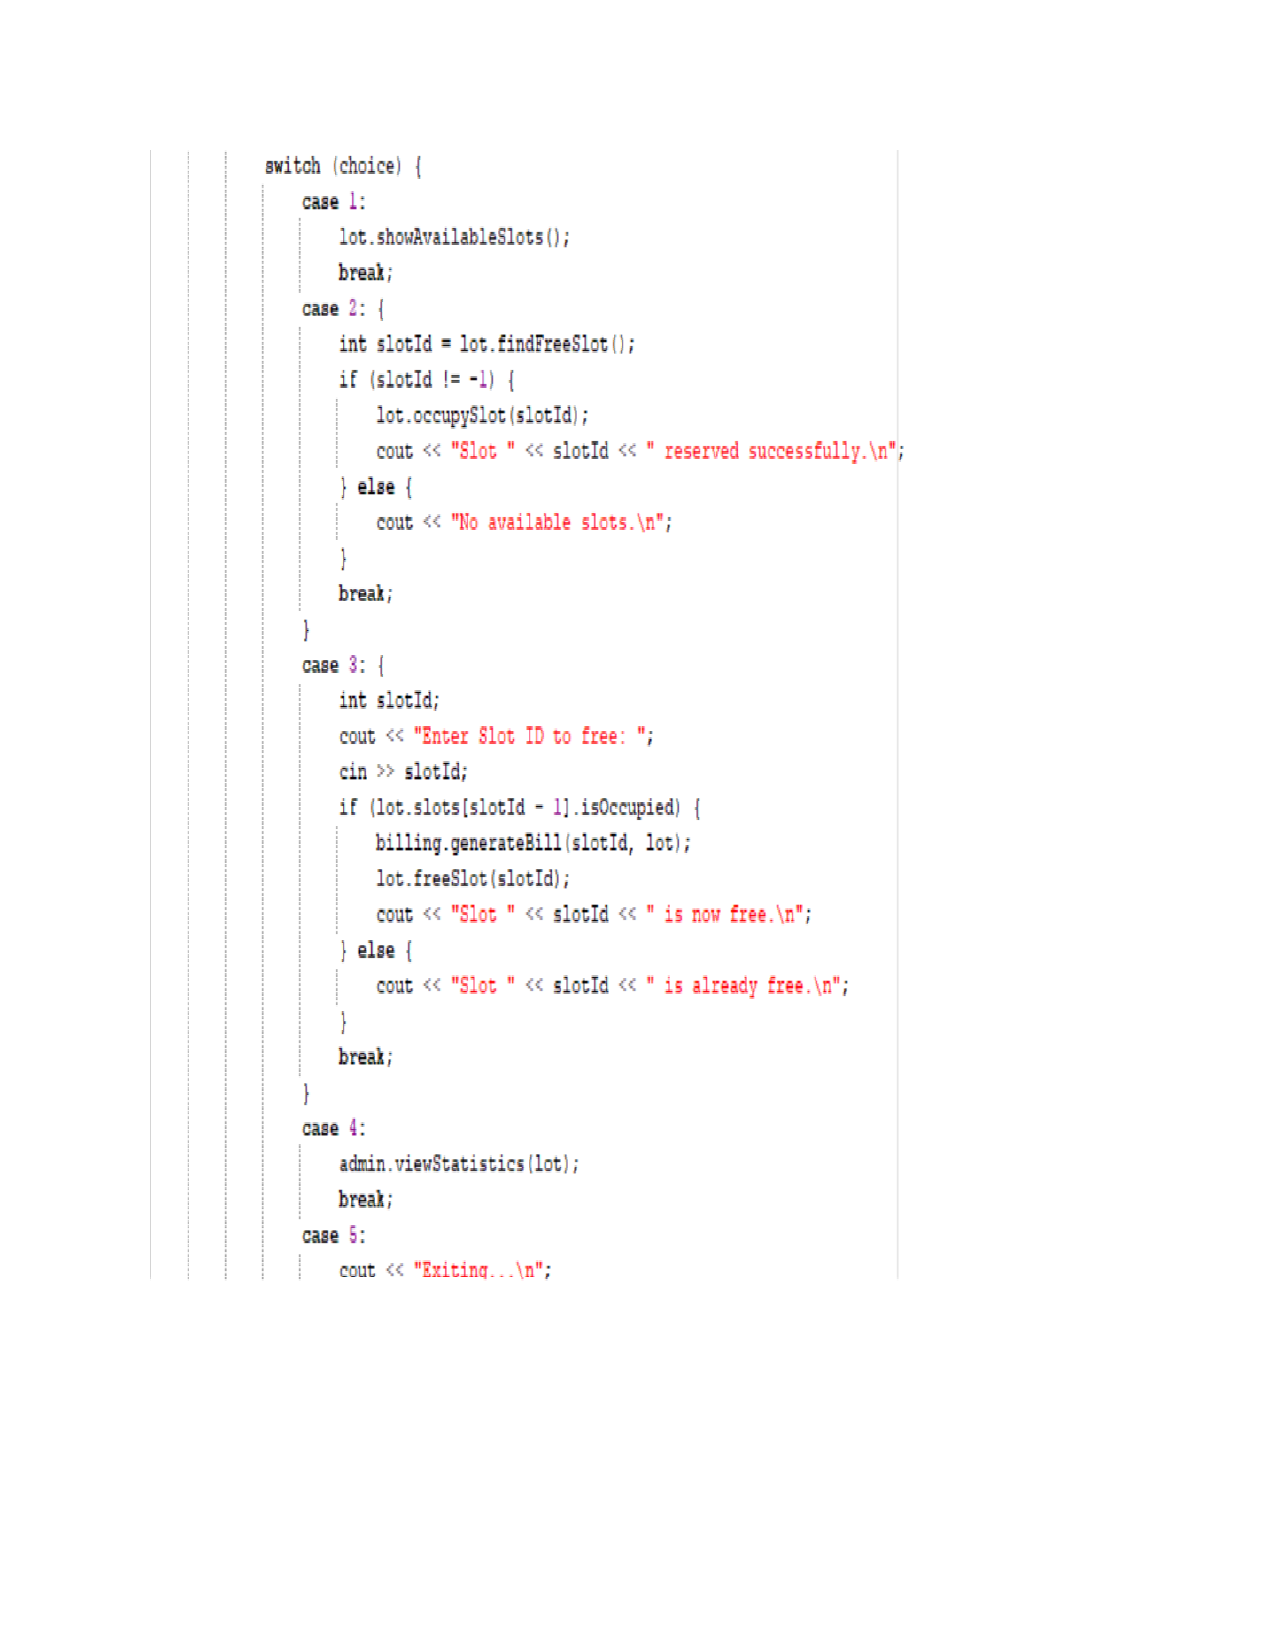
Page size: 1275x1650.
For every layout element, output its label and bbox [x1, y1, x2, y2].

picture [150, 150, 1125, 1281]
